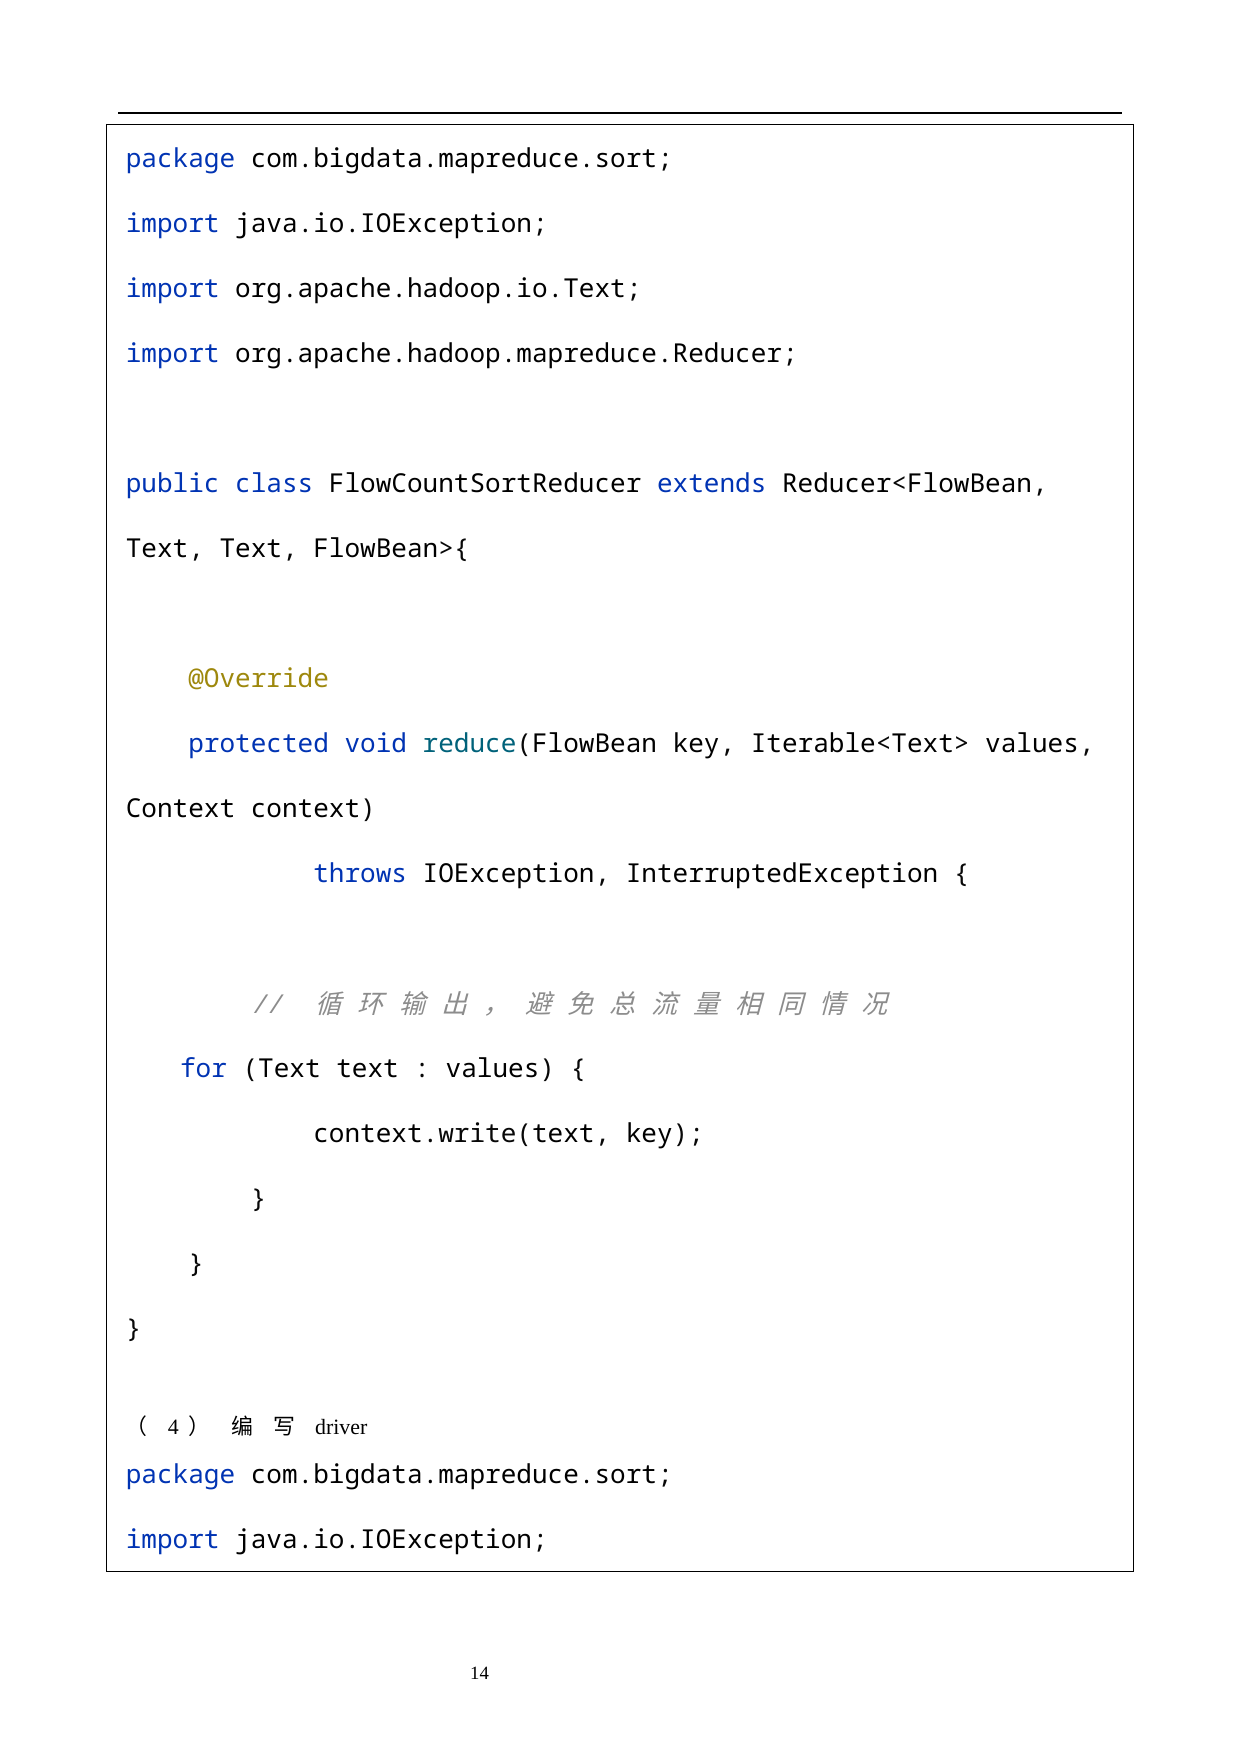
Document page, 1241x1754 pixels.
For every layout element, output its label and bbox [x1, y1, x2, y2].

table_header [107, 125, 1133, 1571]
